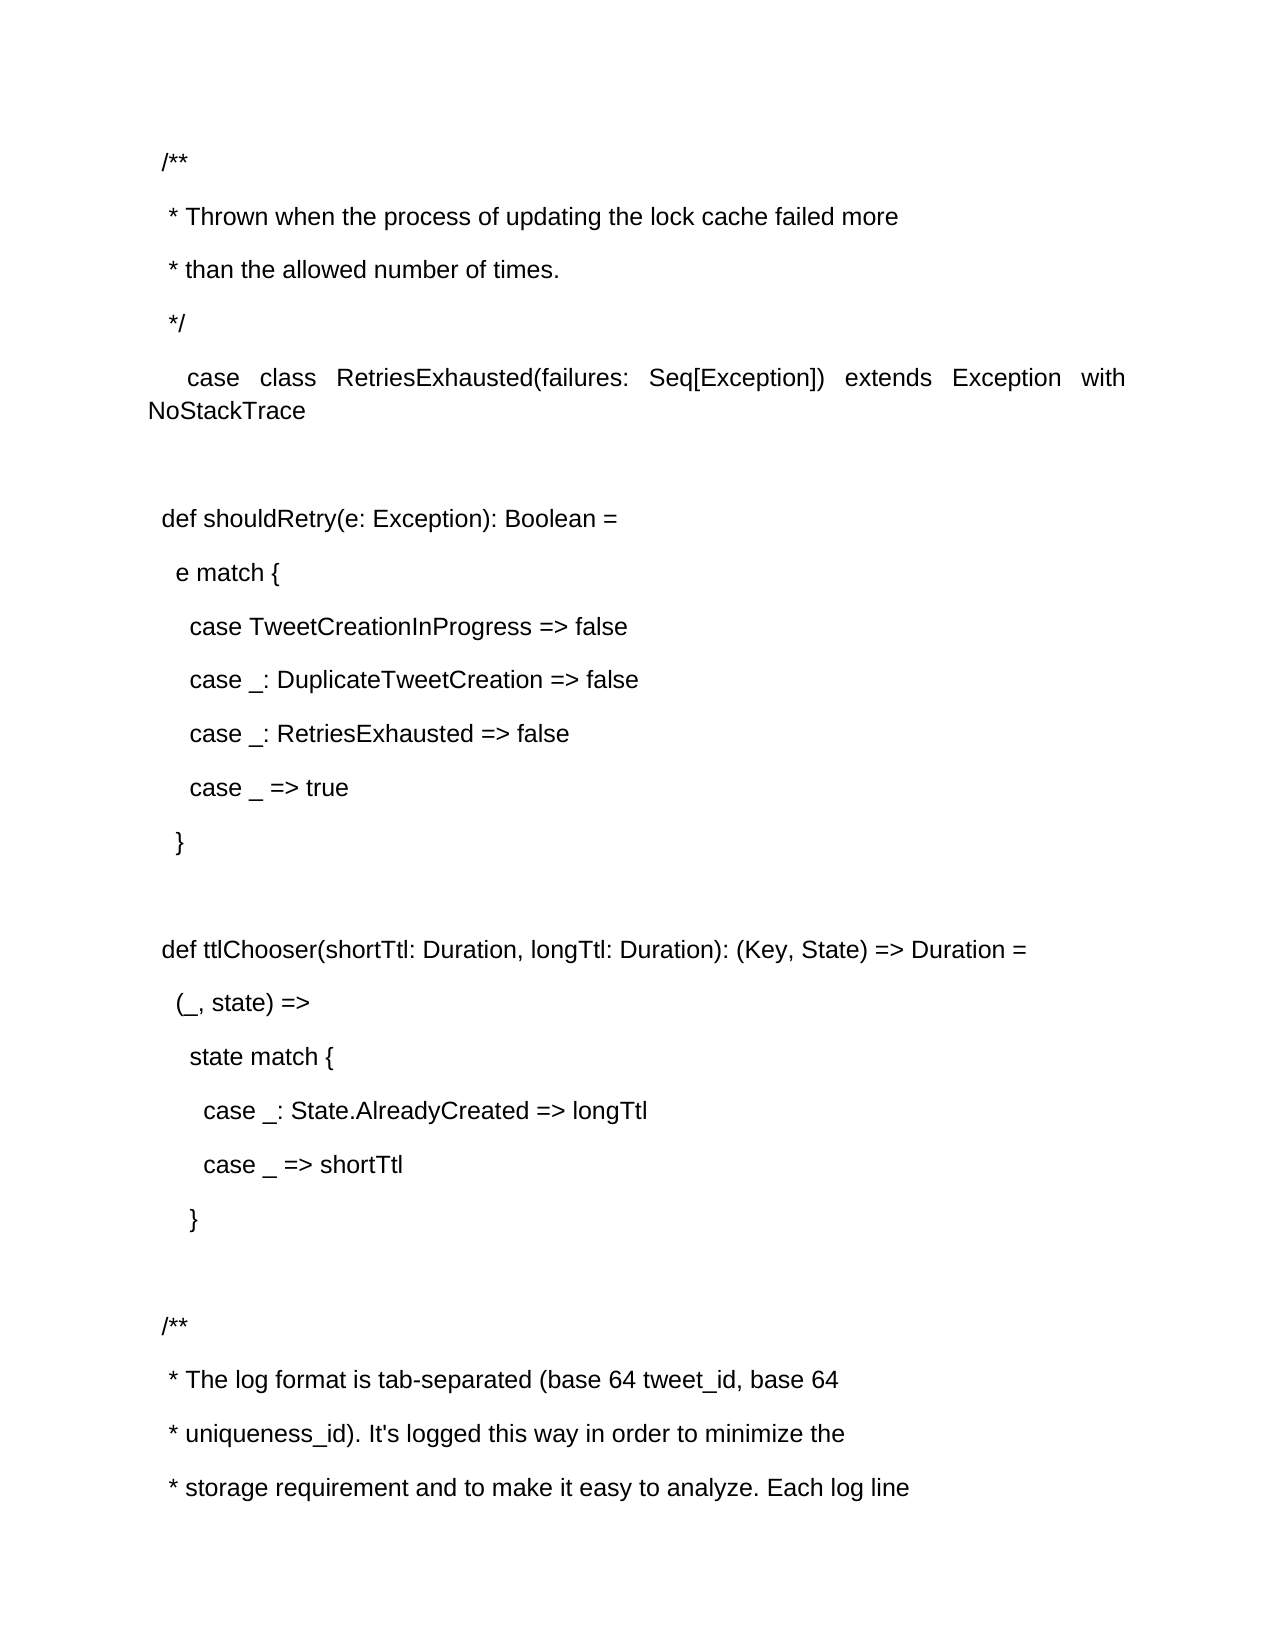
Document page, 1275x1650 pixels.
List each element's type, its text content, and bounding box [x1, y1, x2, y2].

text def ttlChooser(shortTtl: Duration, longTtl: Duration): (Key, State) => Duration = [148, 934, 1127, 963]
text * uniqueness_id). It's logged this way in order to minimize the [148, 1419, 1127, 1448]
text def shouldRetry(e: Exception): Boolean = [148, 504, 1127, 532]
text case TweetCreationInProgress => false [148, 611, 1127, 640]
text case _ => true [148, 773, 1127, 802]
text /** [148, 1312, 1127, 1340]
text * Thrown when the process of updating the lock cache failed more [148, 201, 1127, 230]
text e match { [148, 558, 1127, 586]
text state match { [148, 1042, 1127, 1071]
text case _: RetriesExhausted => false [148, 719, 1127, 748]
text * The log format is tab-separated (base 64 tweet_id, base 64 [148, 1365, 1127, 1394]
text */ [148, 309, 1127, 338]
text (_, state) => [148, 988, 1127, 1017]
text } [148, 1204, 1127, 1233]
text case _ => shortTtl [148, 1150, 1127, 1179]
text case class RetriesExhausted(failures: Seq[Exception]) extends Exception with NoStackTrace [148, 363, 1127, 425]
text /** [148, 148, 1127, 176]
text case _: State.AlreadyCreated => longTtl [148, 1096, 1127, 1125]
text case _: DuplicateTweetCreation => false [148, 665, 1127, 694]
text * than the allowed number of times. [148, 255, 1127, 284]
text * storage requirement and to make it easy to analyze. Each log line [148, 1473, 1127, 1502]
text } [148, 827, 1127, 856]
